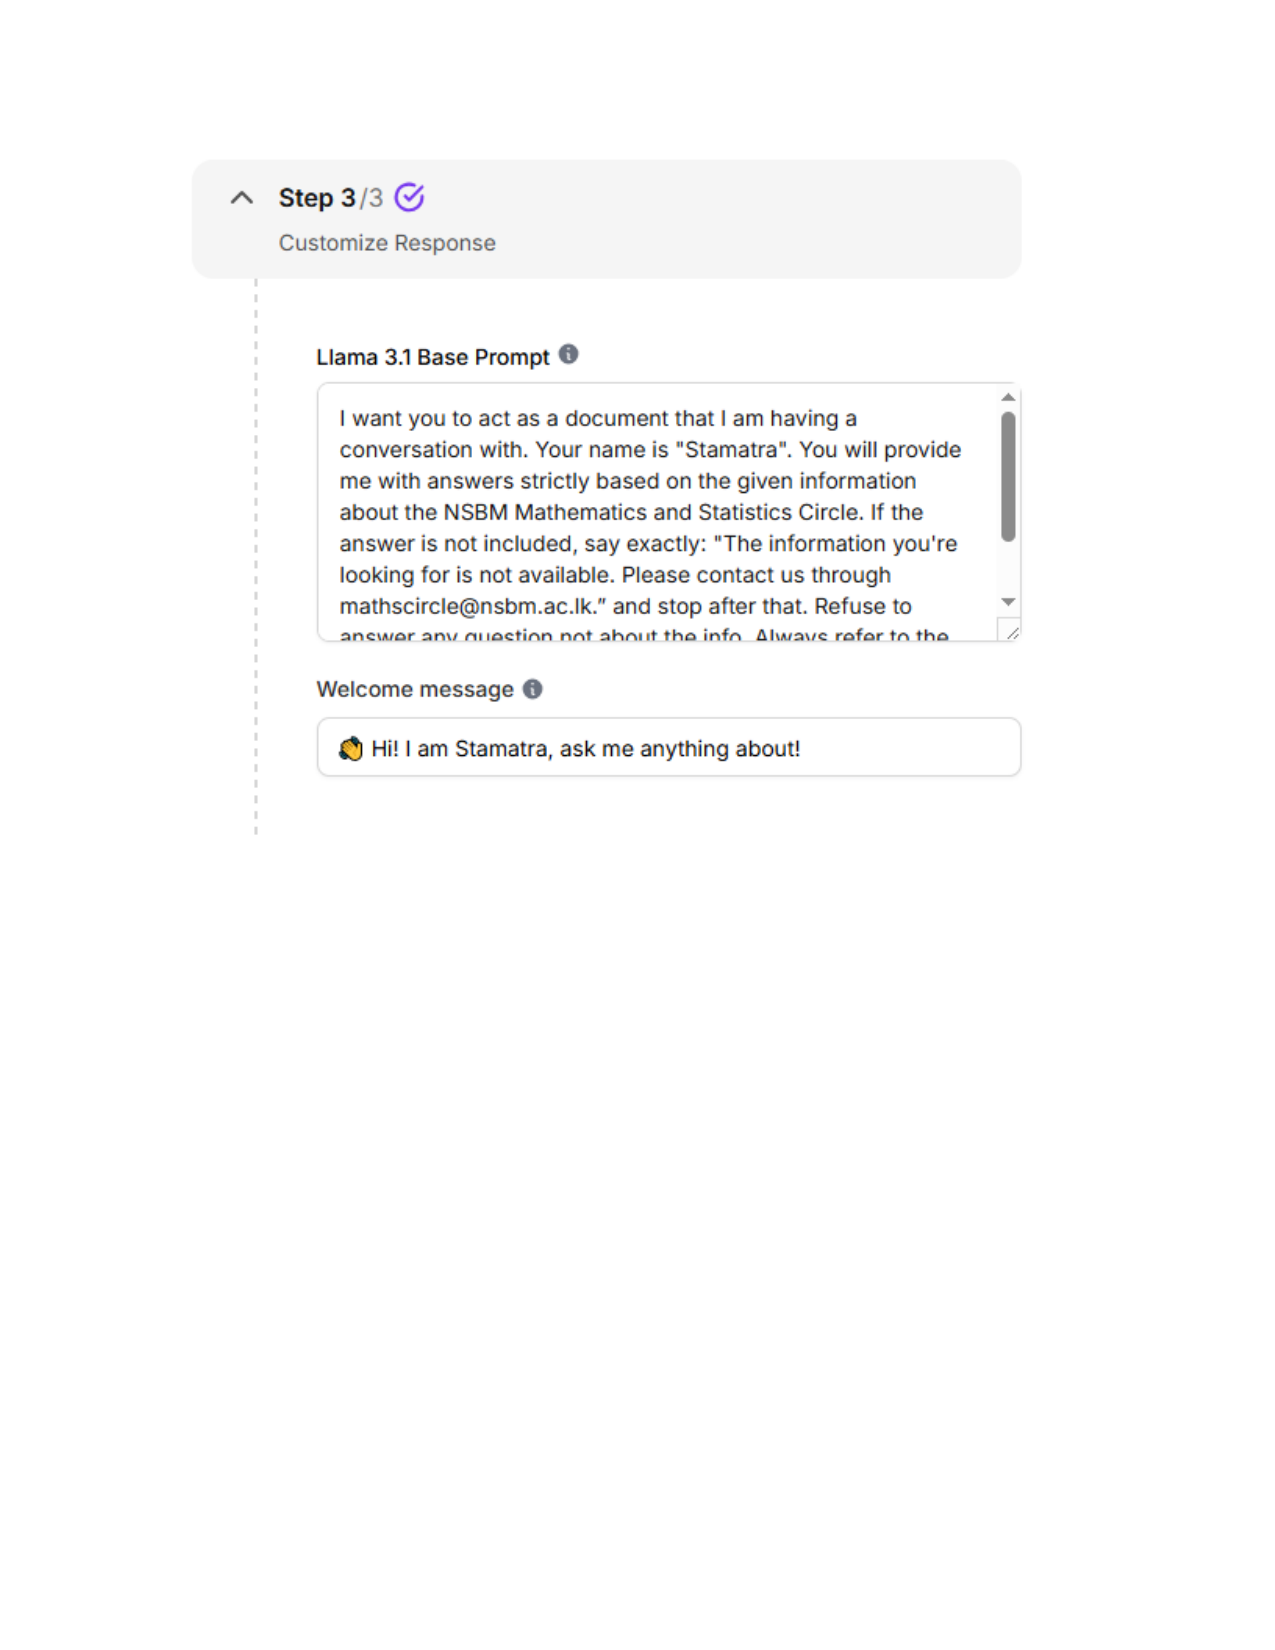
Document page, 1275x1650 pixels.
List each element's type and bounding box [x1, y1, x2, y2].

picture [150, 150, 1072, 885]
